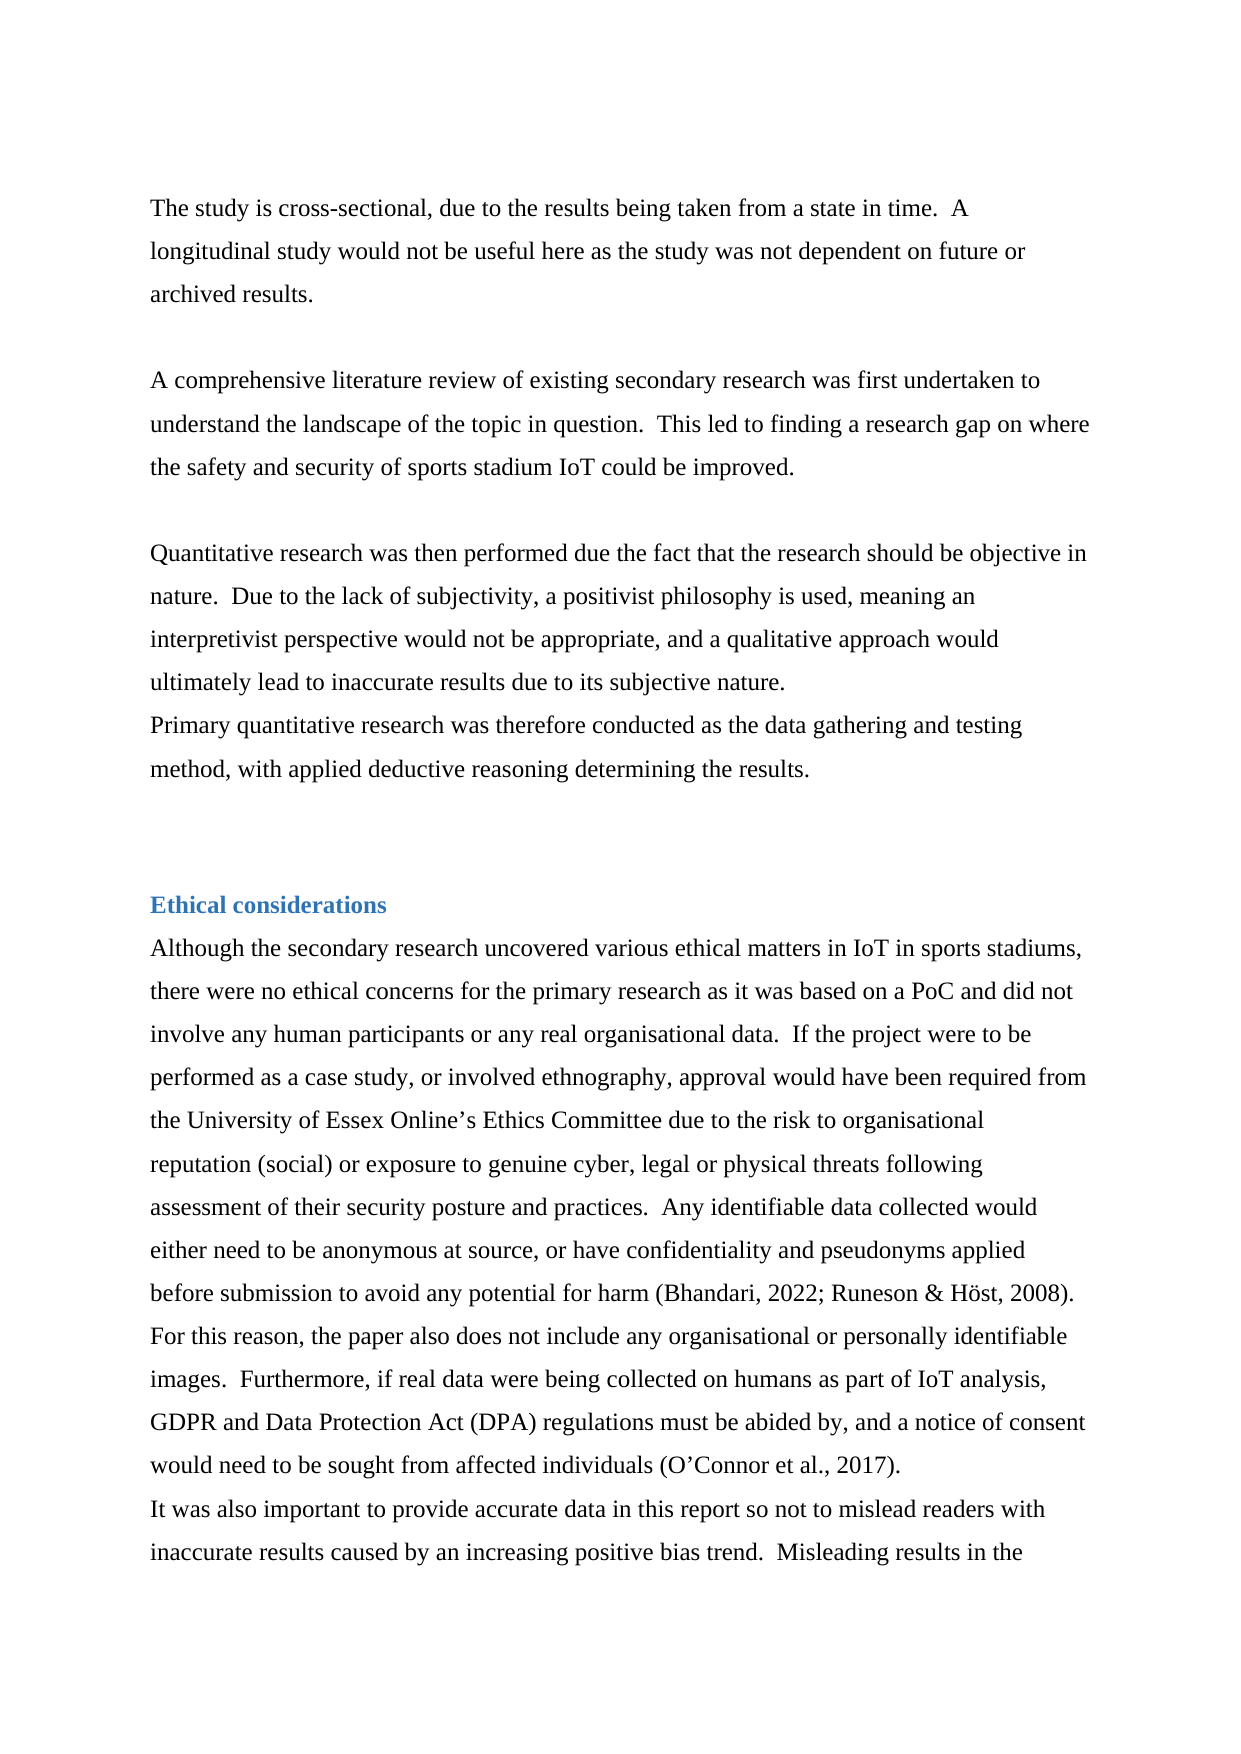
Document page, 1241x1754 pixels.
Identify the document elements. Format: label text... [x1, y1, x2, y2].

subtitle Ethical considerations [150, 890, 1090, 919]
text Quantitative research was then performed due the fact that the research should be objective in nature. Due to the lack of subjectivity, a positivist philosophy is used, meaning an interpretivist perspective would not be appropriate, and a qualitative approach would ultimately lead to inaccurate results due to its subjective nature. [150, 538, 1090, 696]
text Although the secondary research uncovered various ethical matters in IoT in sports stadiums, there were no ethical concerns for the primary research as it was based on a PoC and did not involve any human participants or any real organisational data. If the project were to be performed as a case study, or involved ethnography, approval would have been required from the University of Essex Online’s Ethics Committee due to the risk to organisational reputation (social) or exposure to genuine cyber, legal or physical threats following assessment of their security posture and practices. Any identifiable data collected would either need to be anonymous at source, or have confidentiality and pseudonyms applied before submission to avoid any potential for harm (Bhandari, 2022; Runeson & Höst, 2008). For this reason, the paper also does not include any organisational or personally identifiable images. Furthermore, if real data were being collected on humans as part of IoT analysis, GDPR and Data Protection Act (DPA) regulations must be abided by, and a notice of consent would need to be sought from affected individuals (O’Connor et al., 2017). [150, 933, 1090, 1479]
text The study is cross-sectional, due to the results being taken from a state in time. A longitudinal study would not be useful here as the study was not dependent on future or archived results. [150, 193, 1090, 308]
text A comprehensive literature review of existing secondary research was first undertaken to understand the landscape of the topic in question. This led to finding a research gap on where the safety and security of sports stadium IoT could be improved. [150, 366, 1090, 481]
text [150, 1494, 1090, 1566]
text Primary quantitative research was therefore conducted as the data gathering and testing method, with applied deductive reasoning determining the results. [150, 711, 1090, 782]
